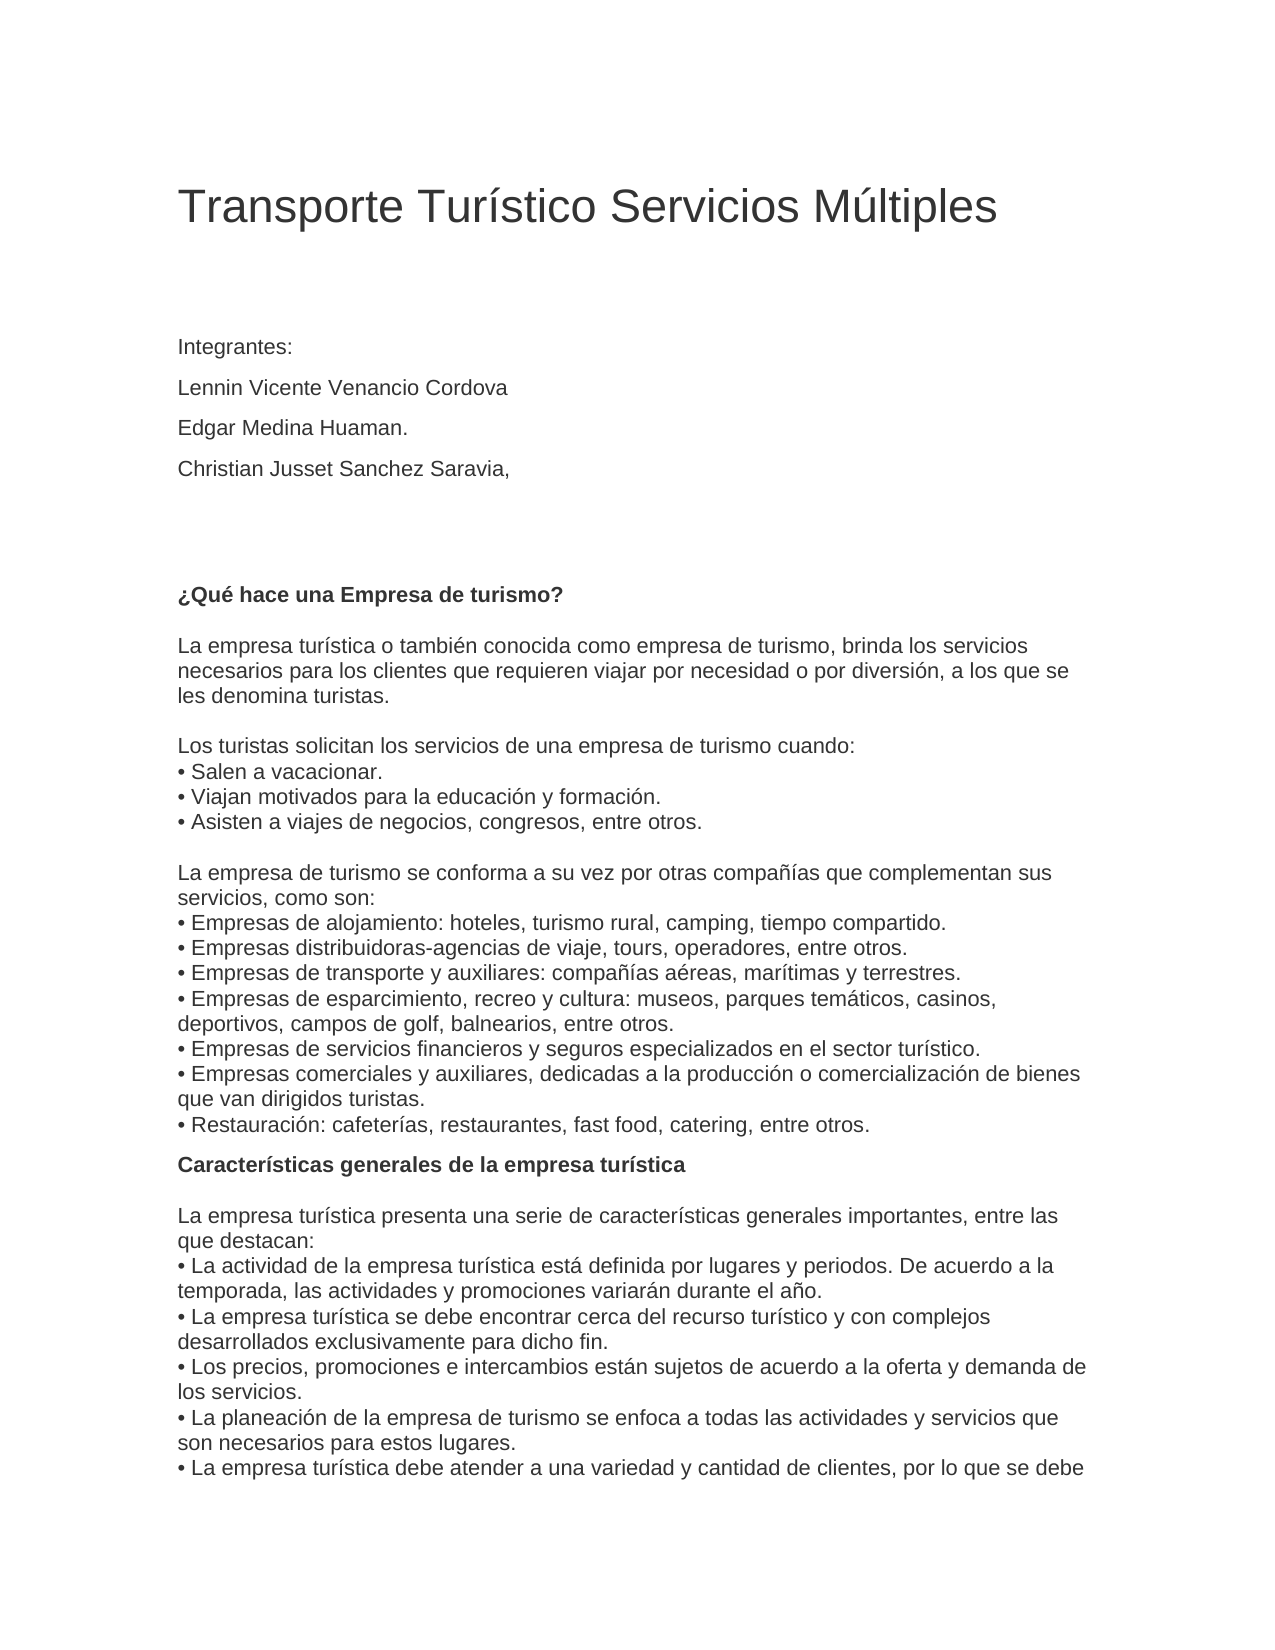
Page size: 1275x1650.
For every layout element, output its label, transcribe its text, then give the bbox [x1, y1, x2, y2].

text Edgar Medina Huaman. [177, 415, 1098, 441]
text Integrantes: [177, 334, 1098, 359]
text Christian Jusset Sanchez Saravia, [177, 456, 1098, 481]
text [177, 1152, 1098, 1480]
text ¿Qué hace una Empresa de turismo? La empresa turística o también conocida como empresa de turismo, brinda los servicios necesarios para los clientes que requieren viajar por necesidad o por diversión, a los que se les denomina turistas. Los turistas solicitan los servicios de una empresa de turismo cuando: • Salen a vacacionar. • Viajan motivados para la educación y formación. • Asisten a viajes de negocios, congresos, entre otros. La empresa de turismo se conforma a su vez por otras compañías que complementan sus servicios, como son: • Empresas de alojamiento: hoteles, turismo rural, camping, tiempo compartido. • Empresas distribuidoras-agencias de viaje, tours, operadores, entre otros. • Empresas de transporte y auxiliares: compañías aéreas, marítimas y terrestres. • Empresas de esparcimiento, recreo y cultura: museos, parques temáticos, casinos, deportivos, campos de golf, balnearios, entre otros. • Empresas de servicios financieros y seguros especializados en el sector turístico. • Empresas comerciales y auxiliares, dedicadas a la producción o comercialización de bienes que van dirigidos turistas. • Restauración: cafeterías, restaurantes, fast food, catering, entre otros. [177, 582, 1098, 1137]
text Transporte Turístico Servicios Múltiples [177, 179, 1098, 233]
text Lennin Vicente Venancio Cordova [177, 374, 1098, 400]
